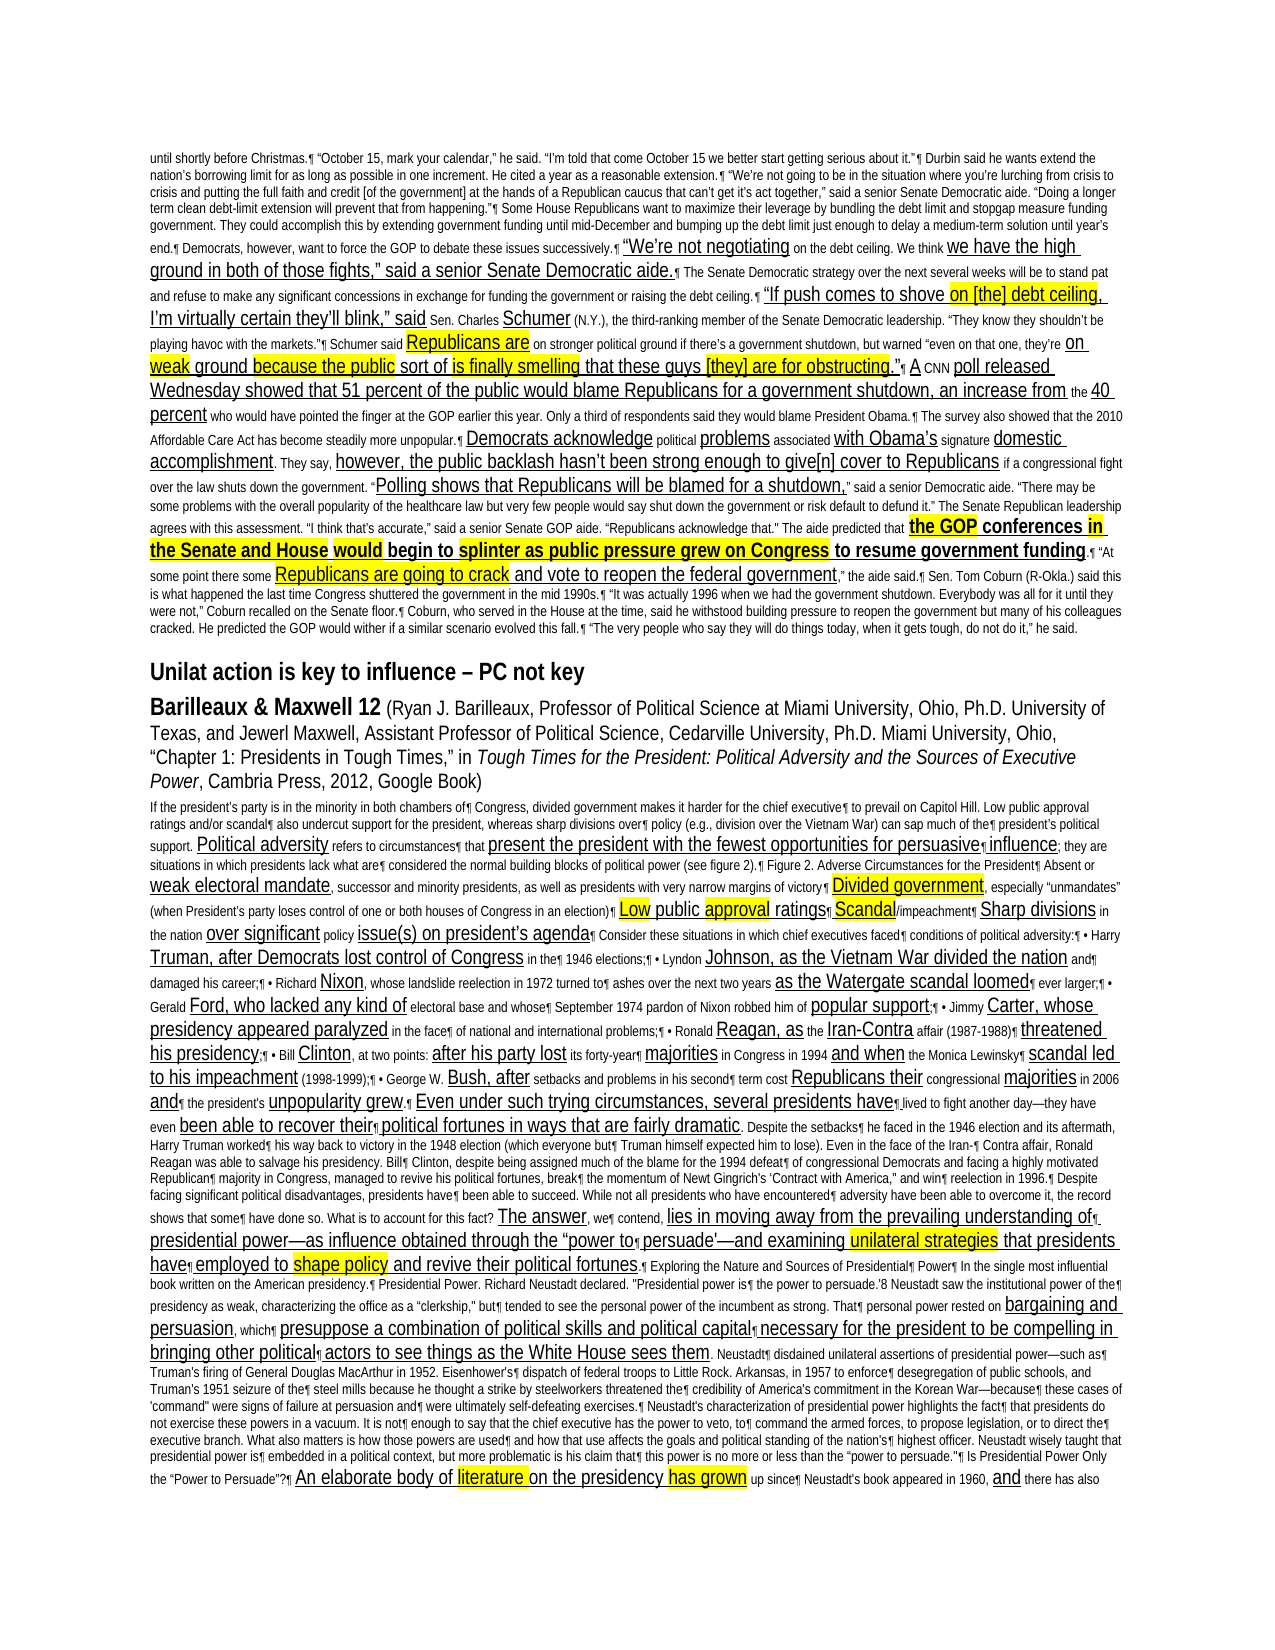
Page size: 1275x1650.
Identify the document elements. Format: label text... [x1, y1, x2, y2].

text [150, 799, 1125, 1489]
text Barilleaux & Maxwell 12 (Ryan J. Barilleaux, Professor of Political Science at Miami University, Ohio, Ph.D. University of Texas, and Jewerl Maxwell, Assistant Professor of Political Science, Cedarville University, Ph.D. Miami University, Ohio, “Chapter 1: Presidents in Tough Times,” in Tough Times for the President: Political Adversity and the Sources of Executive Power, Cambria Press, 2012, Google Book) [150, 692, 1125, 793]
subtitle Unilat action is key to influence – PC not key [150, 657, 1125, 686]
